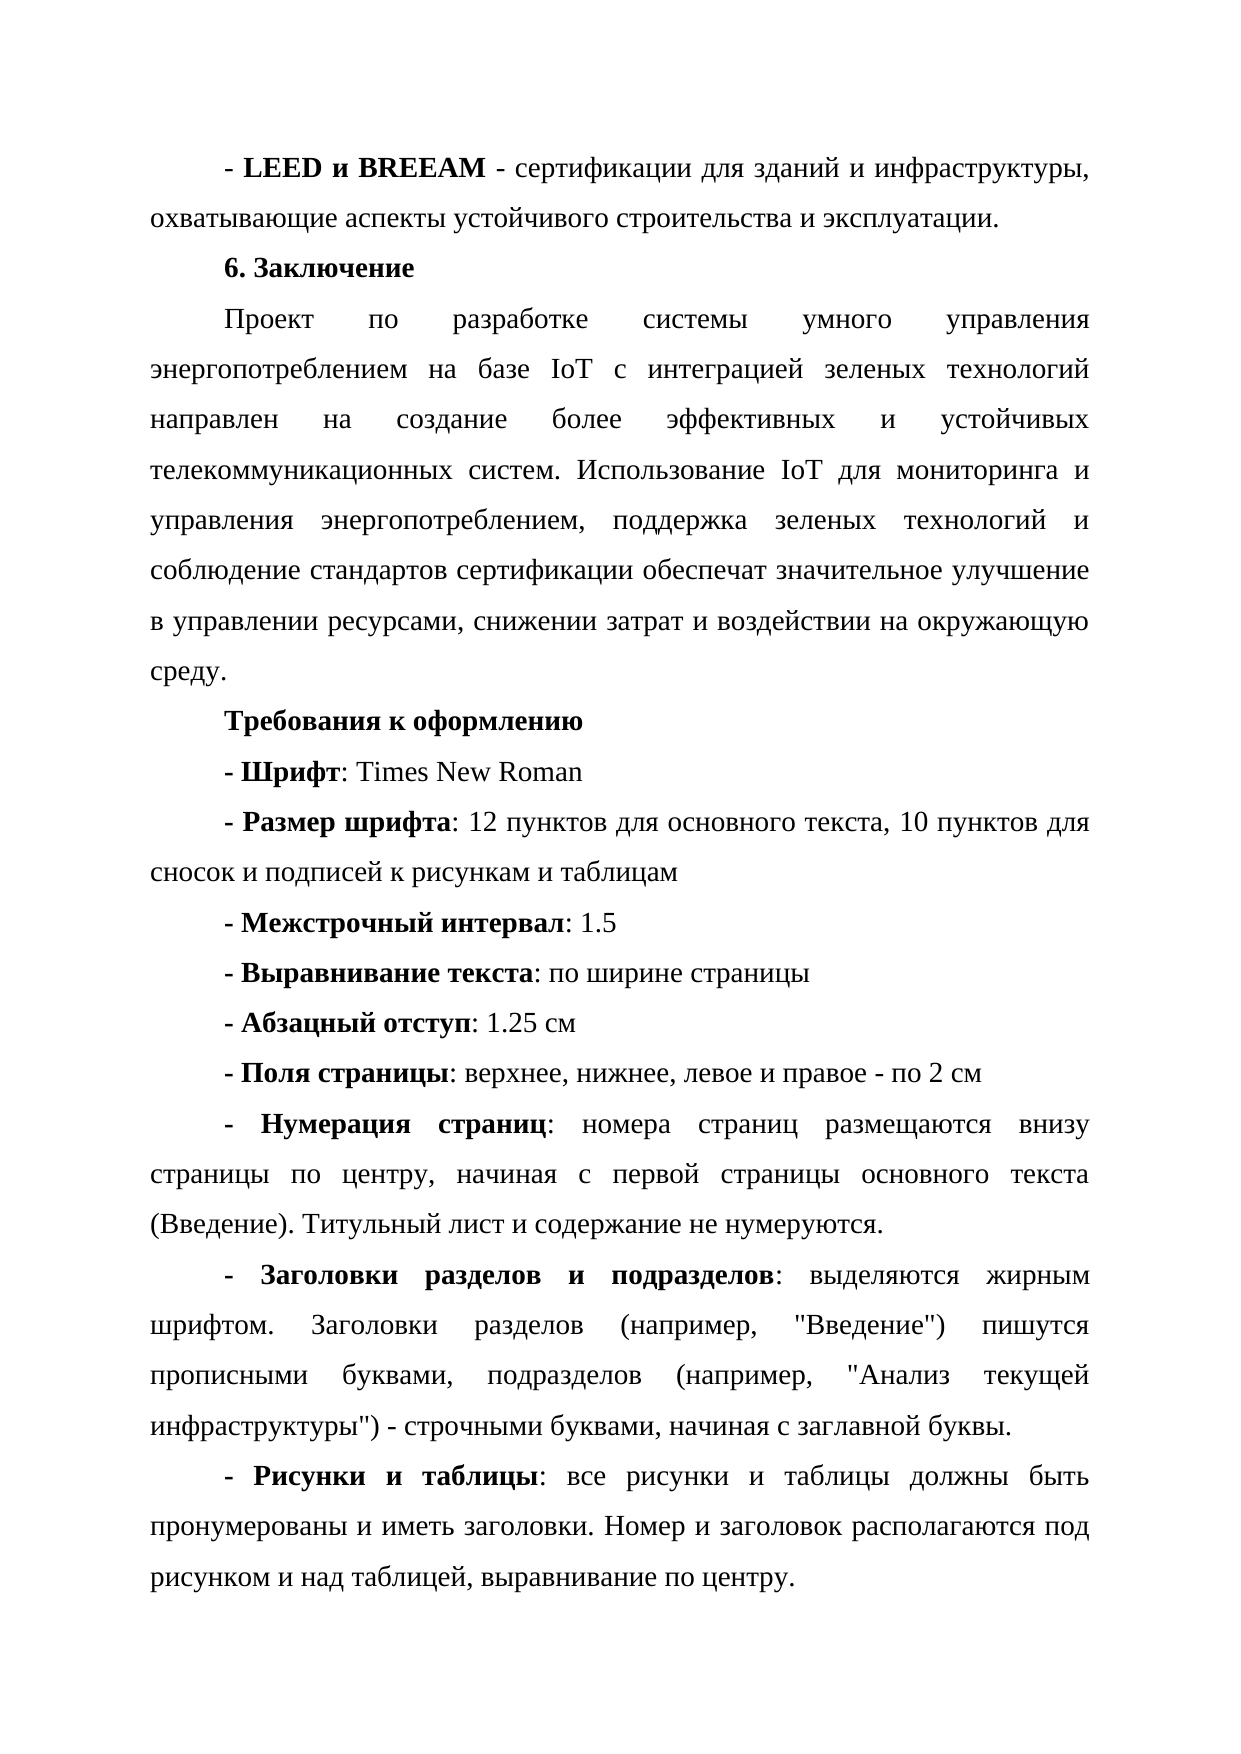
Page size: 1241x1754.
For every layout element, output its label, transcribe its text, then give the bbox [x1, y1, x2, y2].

text - LEED и BREEAM - сертификации для зданий и инфраструктуры, охватывающие аспекты устойчивого строительства и эксплуатации. [150, 150, 1090, 234]
text - Абзацный отступ: 1.25 см [150, 1005, 1090, 1039]
text 6. Заключение [150, 251, 1090, 284]
text - Поля страницы: верхнее, нижнее, левое и правое - по 2 см [150, 1056, 1090, 1089]
text - Заголовки разделов и подразделов: выделяются жирным шрифтом. Заголовки разделов (например, "Введение") пишутся прописными буквами, подразделов (например, "Анализ текущей инфраструктуры") - строчными буквами, начиная с заглавной буквы. [150, 1257, 1090, 1441]
text - Выравнивание текста: по ширине страницы [150, 955, 1090, 988]
text - Размер шрифта: 12 пунктов для основного текста, 10 пунктов для сносок и подписей к рисункам и таблицам [150, 804, 1090, 888]
text Проект по разработке системы умного управления энергопотреблением на базе IoT с интеграцией зеленых технологий направлен на создание более эффективных и устойчивых телекоммуникационных систем. Использование IoT для мониторинга и управления энергопотреблением, поддержка зеленых технологий и соблюдение стандартов сертификации обеспечат значительное улучшение в управлении ресурсами, снижении затрат и воздействии на окружающую среду. [150, 301, 1090, 687]
text - Рисунки и таблицы: все рисунки и таблицы должны быть пронумерованы и иметь заголовки. Номер и заголовок располагаются под рисунком и над таблицей, выравнивание по центру. [150, 1458, 1090, 1592]
text Требования к оформлению [150, 703, 1090, 737]
text - Шрифт: Times New Roman [150, 754, 1090, 787]
text - Межстрочный интервал: 1.5 [150, 905, 1090, 938]
text - Нумерация страниц: номера страниц размещаются внизу страницы по центру, начиная с первой страницы основного текста (Введение). Титульный лист и содержание не нумеруются. [150, 1106, 1090, 1240]
